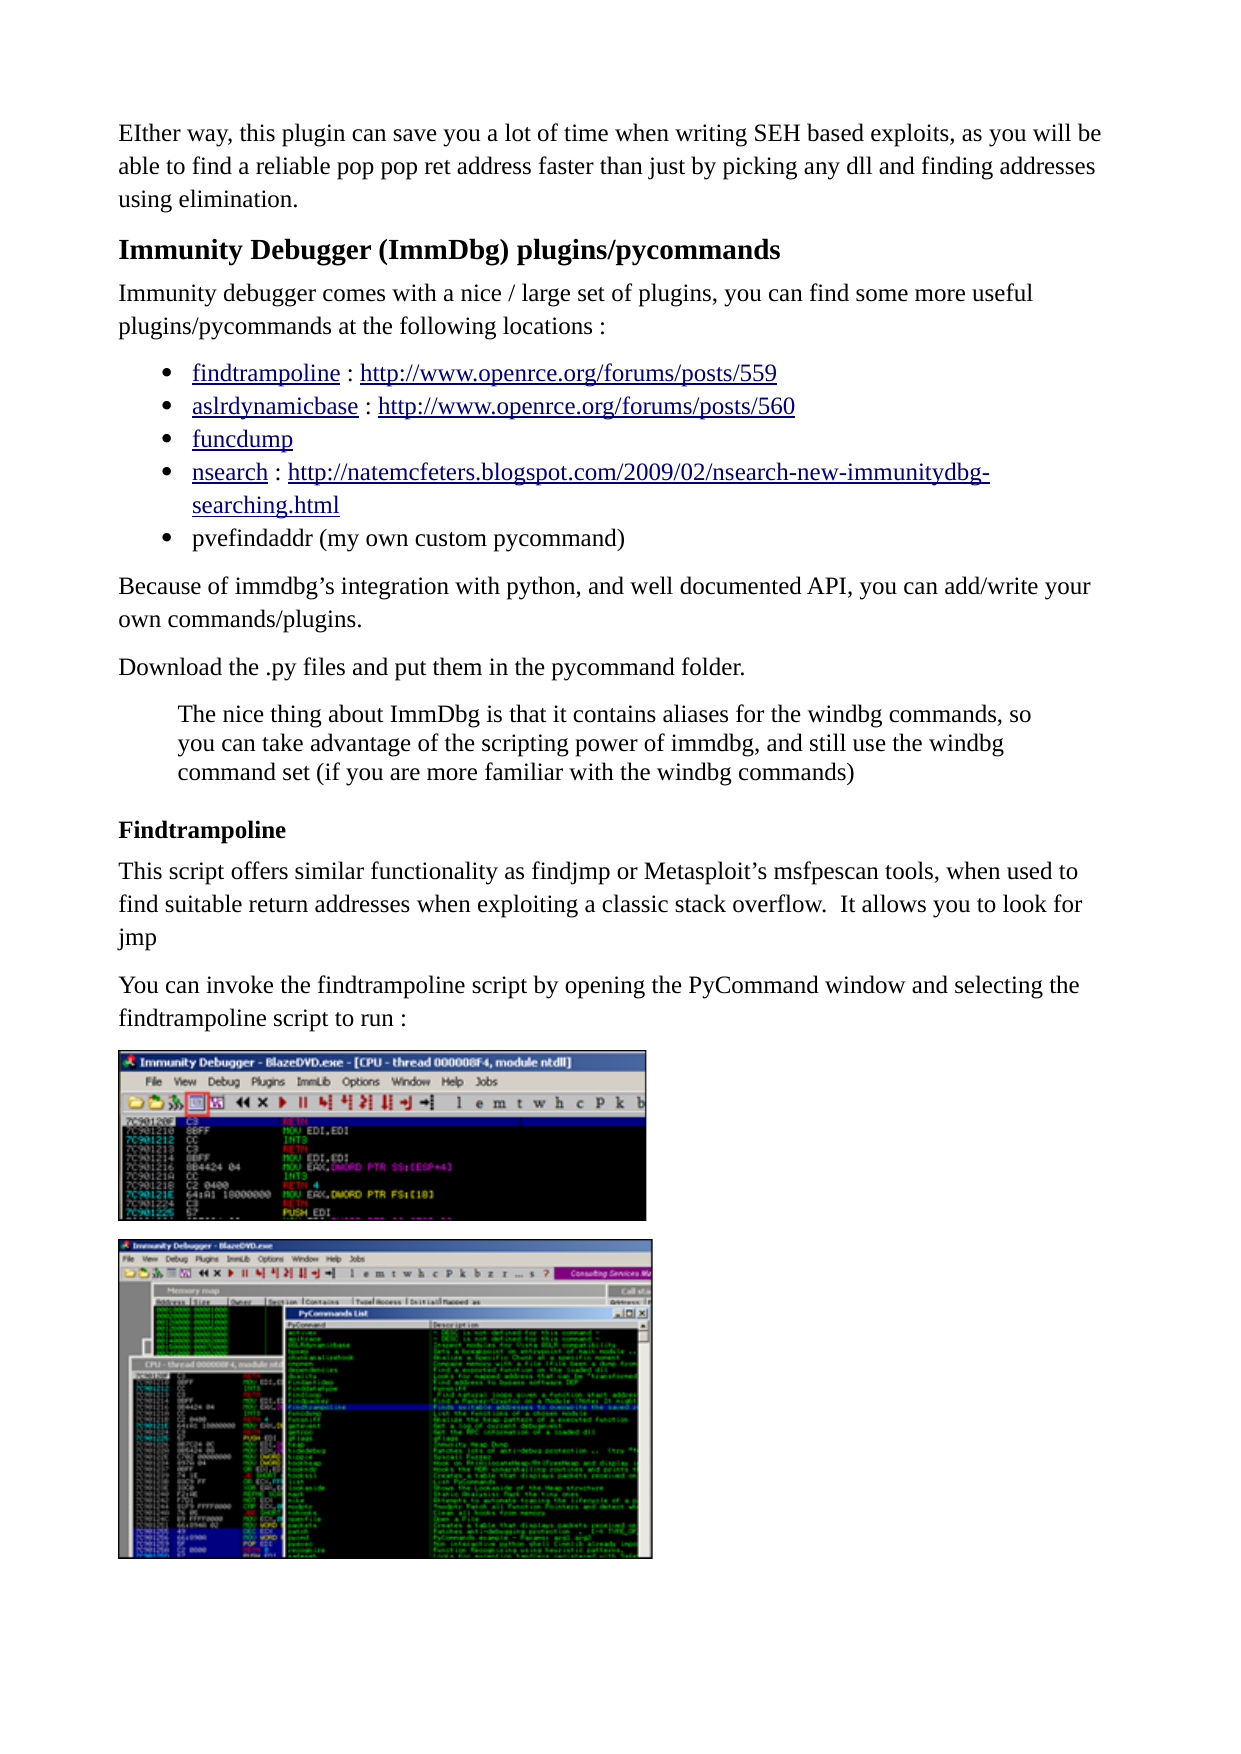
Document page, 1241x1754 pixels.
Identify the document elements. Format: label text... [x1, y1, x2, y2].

text This script offers similar functionality as findjmp or Metasploit’s msfpescan tools, when used to find suitable return addresses when exploiting a classic stack overflow. It allows you to look for jmp [118, 856, 1122, 951]
list findtrampoline : http://www.openrce.org/forums/posts/559 [162, 358, 1122, 387]
list nsearch : http://natemcfeters.blogspot.com/2009/02/nsearch-new-immunitydbg-searching.html [162, 457, 1122, 519]
text You can invoke the findtrampoline script by opening the PyCommand window and selecting the findtrampoline script to run : [118, 970, 1122, 1032]
subtitle Findtrampoline [118, 815, 1122, 844]
text EIther way, this plugin can save you a lot of time when writing SEH based exploits, as you will be able to find a reliable pop pop ret address faster than just by picking any dll and finding addresses using elimination. [118, 118, 1122, 213]
subtitle Immunity Debugger (ImmDbg) plugins/pycommands [118, 232, 1122, 265]
picture [118, 1050, 647, 1221]
text Because of immdbg’s integration with python, and well documented API, you can add/write your own commands/plugins. [118, 571, 1122, 633]
text The nice thing about ImmDbg is that it contains aliases for the windbg commands, so you can take advantage of the scripting power of immdbg, and still use the windbg command set (if you are more familiar with the windbg commands) [177, 699, 1063, 786]
picture [118, 1239, 653, 1559]
list pvefindaddr (my own custom pycommand) [162, 523, 1122, 552]
list funcdump [162, 424, 1122, 453]
text Download the .py files and put them in the pycommand folder. [118, 652, 1122, 681]
text Immunity debugger comes with a nice / large set of plugins, you can find some more useful plugins/pycommands at the following locations : [118, 278, 1122, 339]
list aslrdynamicbase : http://www.openrce.org/forums/posts/560 [162, 391, 1122, 420]
